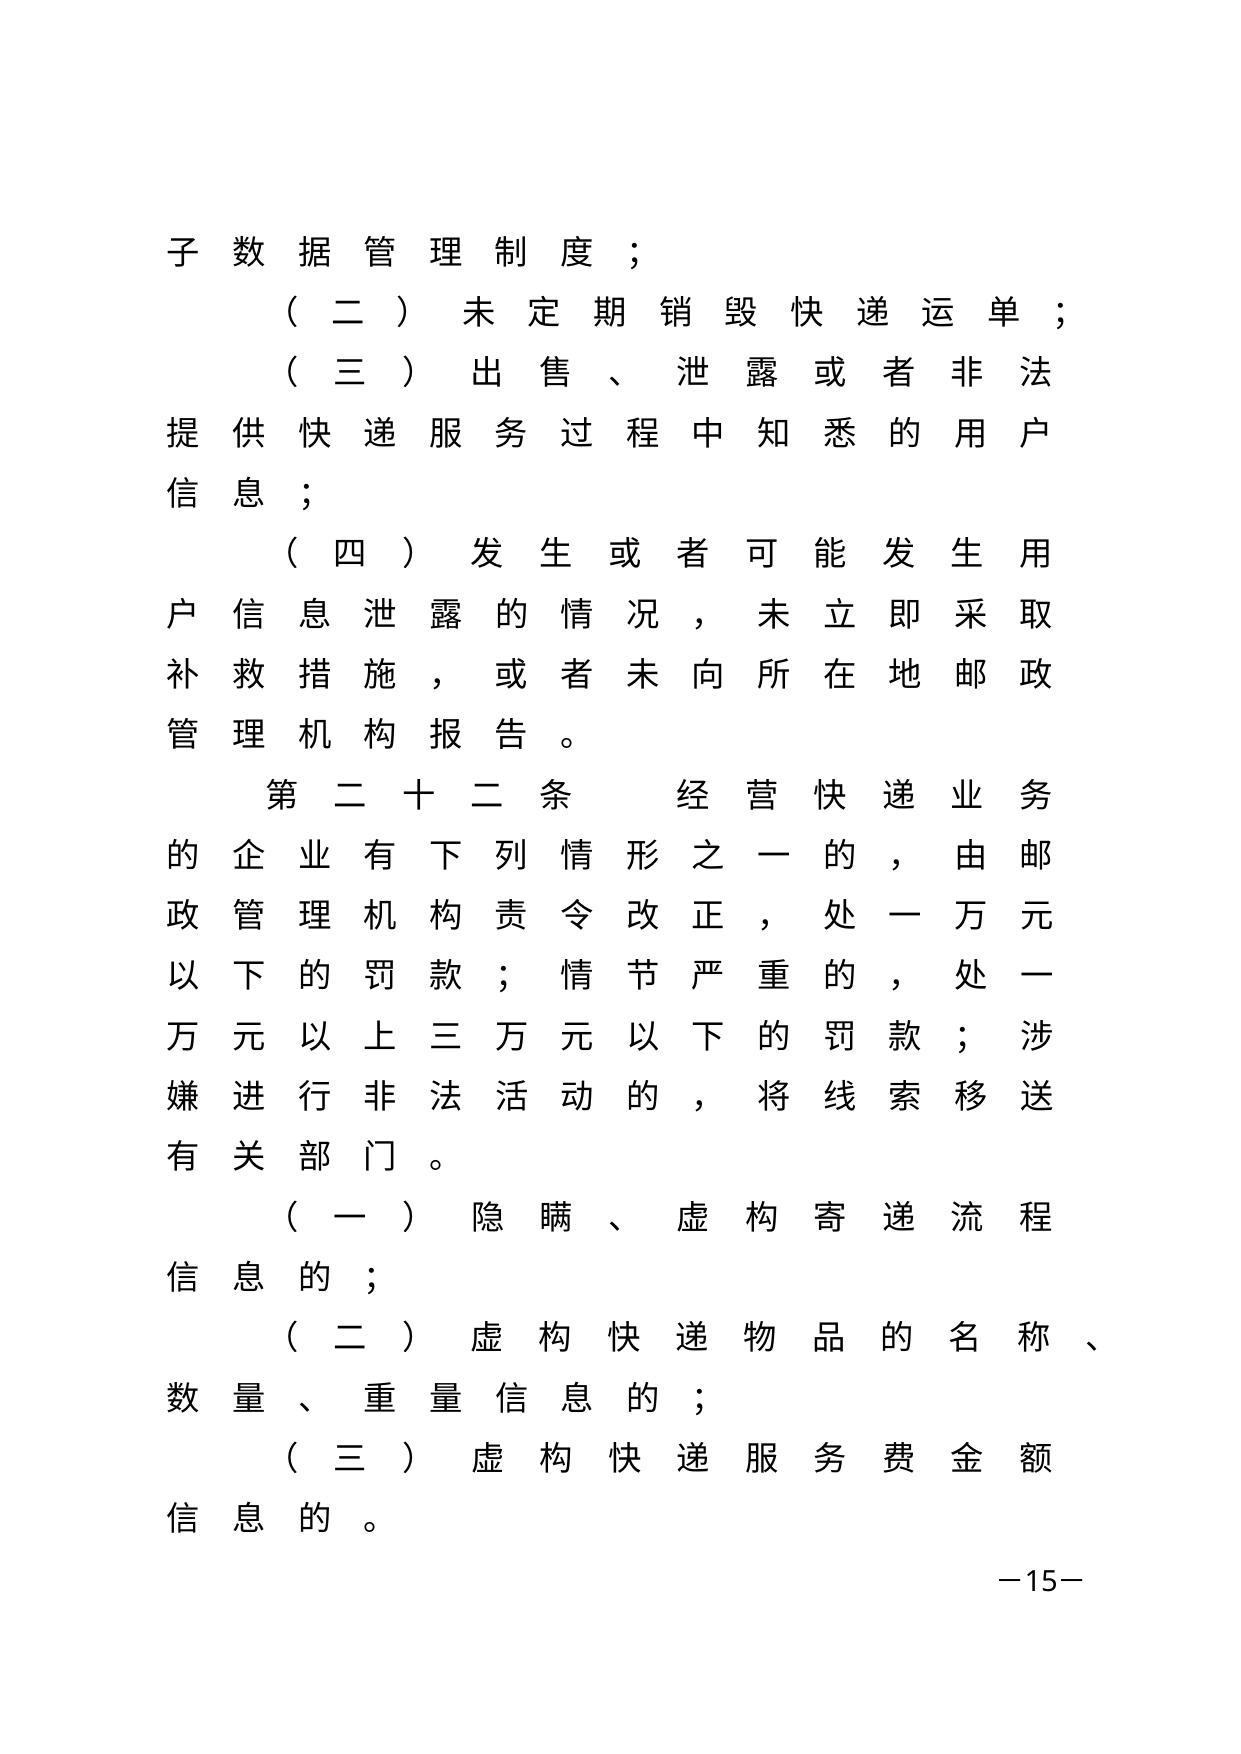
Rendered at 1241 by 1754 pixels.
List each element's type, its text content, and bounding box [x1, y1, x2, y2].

text （二）虚构快递物品的名称、数量、重量信息的； [167, 1305, 1085, 1426]
text （三）虚构快递服务费金额信息的。 [167, 1426, 1085, 1546]
text 第二十二条 经营快递业务的企业有下列情形之一的，由邮政管理机构责令改正，处一万元以下的罚款；情节严重的，处一万元以上三万元以下的罚款；涉嫌进行非法活动的，将线索移送有关部门。 [167, 762, 1085, 1184]
text （一）隐瞒、虚构寄递流程信息的； [167, 1184, 1085, 1305]
text （一）未建立快递运单及电子数据管理制度； [167, 219, 1085, 280]
text （二）未定期销毁快递运单； [167, 280, 1085, 340]
text （三）出售、泄露或者非法提供快递服务过程中知悉的用户信息； [167, 340, 1085, 521]
text （四）发生或者可能发生用户信息泄露的情况，未立即采取补救措施，或者未向所在地邮政管理机构报告。 [167, 521, 1085, 762]
